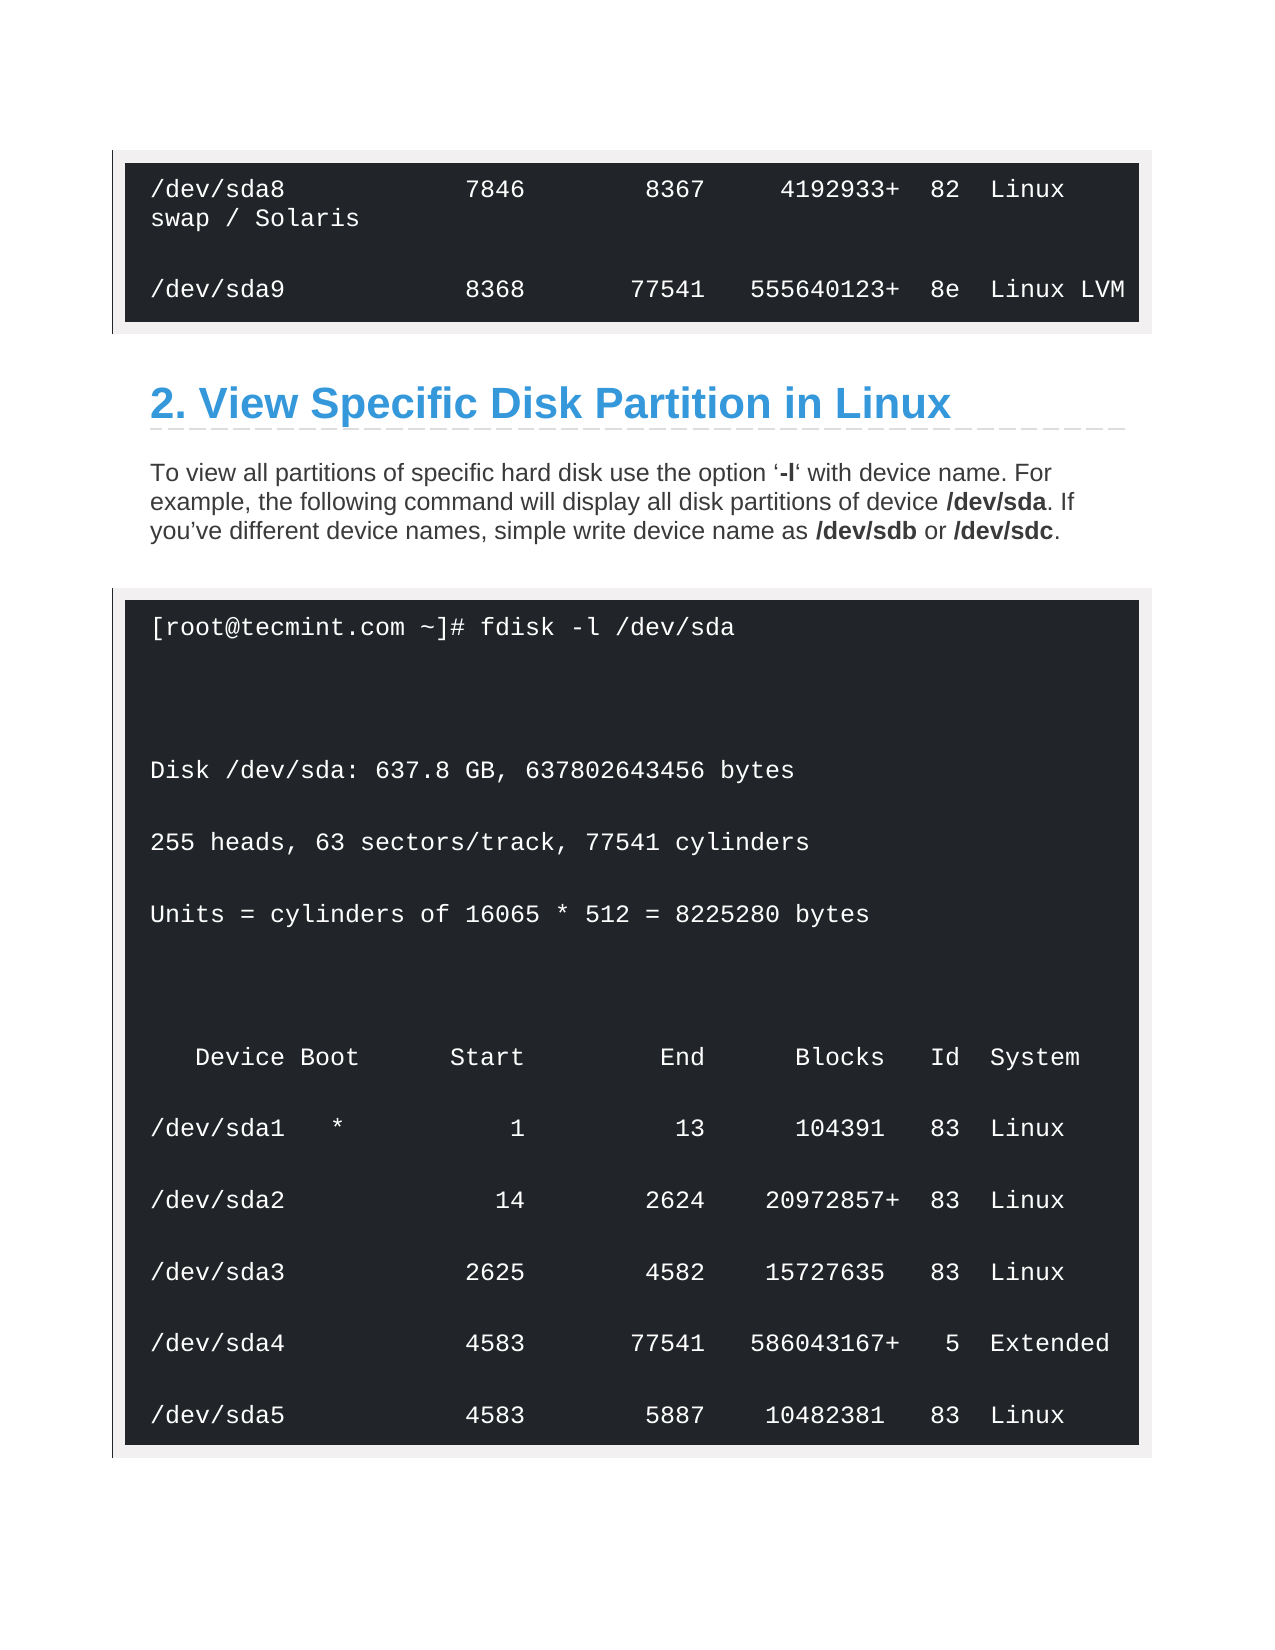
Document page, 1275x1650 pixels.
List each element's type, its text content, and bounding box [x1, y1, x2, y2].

text /dev/sda1 * 1 13 104391 83 Linux [125, 1089, 1139, 1144]
text /dev/sda4 4583 77541 586043167+ 5 Extended [125, 1303, 1139, 1359]
text /dev/sda9 8368 77541 555640123+ 8e Linux LVM [125, 250, 1139, 322]
text /dev/sda3 2625 4582 15727635 83 Linux [125, 1232, 1139, 1287]
text Disk /dev/sda: 637.8 GB, 637802643456 bytes [125, 731, 1139, 786]
text Units = cylinders of 16065 * 512 = 8225280 bytes [125, 874, 1139, 929]
text 255 heads, 63 sectors/track, 77541 cylinders [125, 803, 1139, 858]
text To view all partitions of specific hard disk use the option ‘-l‘ with device name. For example, the following command will display all disk partitions of device /dev/sda. If you’ve different device names, simple write device name as /dev/sdb or /dev/sdc. [150, 458, 1125, 545]
text Device Boot Start End Blocks Id System [125, 1017, 1139, 1073]
text /dev/sda8 7846 8367 4192933+ 82 Linux swap / Solaris [125, 163, 1139, 234]
text /dev/sda2 14 2624 20972857+ 83 Linux [125, 1160, 1139, 1216]
text /dev/sda5 4583 5887 10482381 83 Linux [125, 1375, 1139, 1445]
subtitle 2. View Specific Disk Partition in Linux [150, 378, 1125, 429]
text [root@tecmint.com ~]# fdisk -l /dev/sda [125, 600, 1139, 643]
